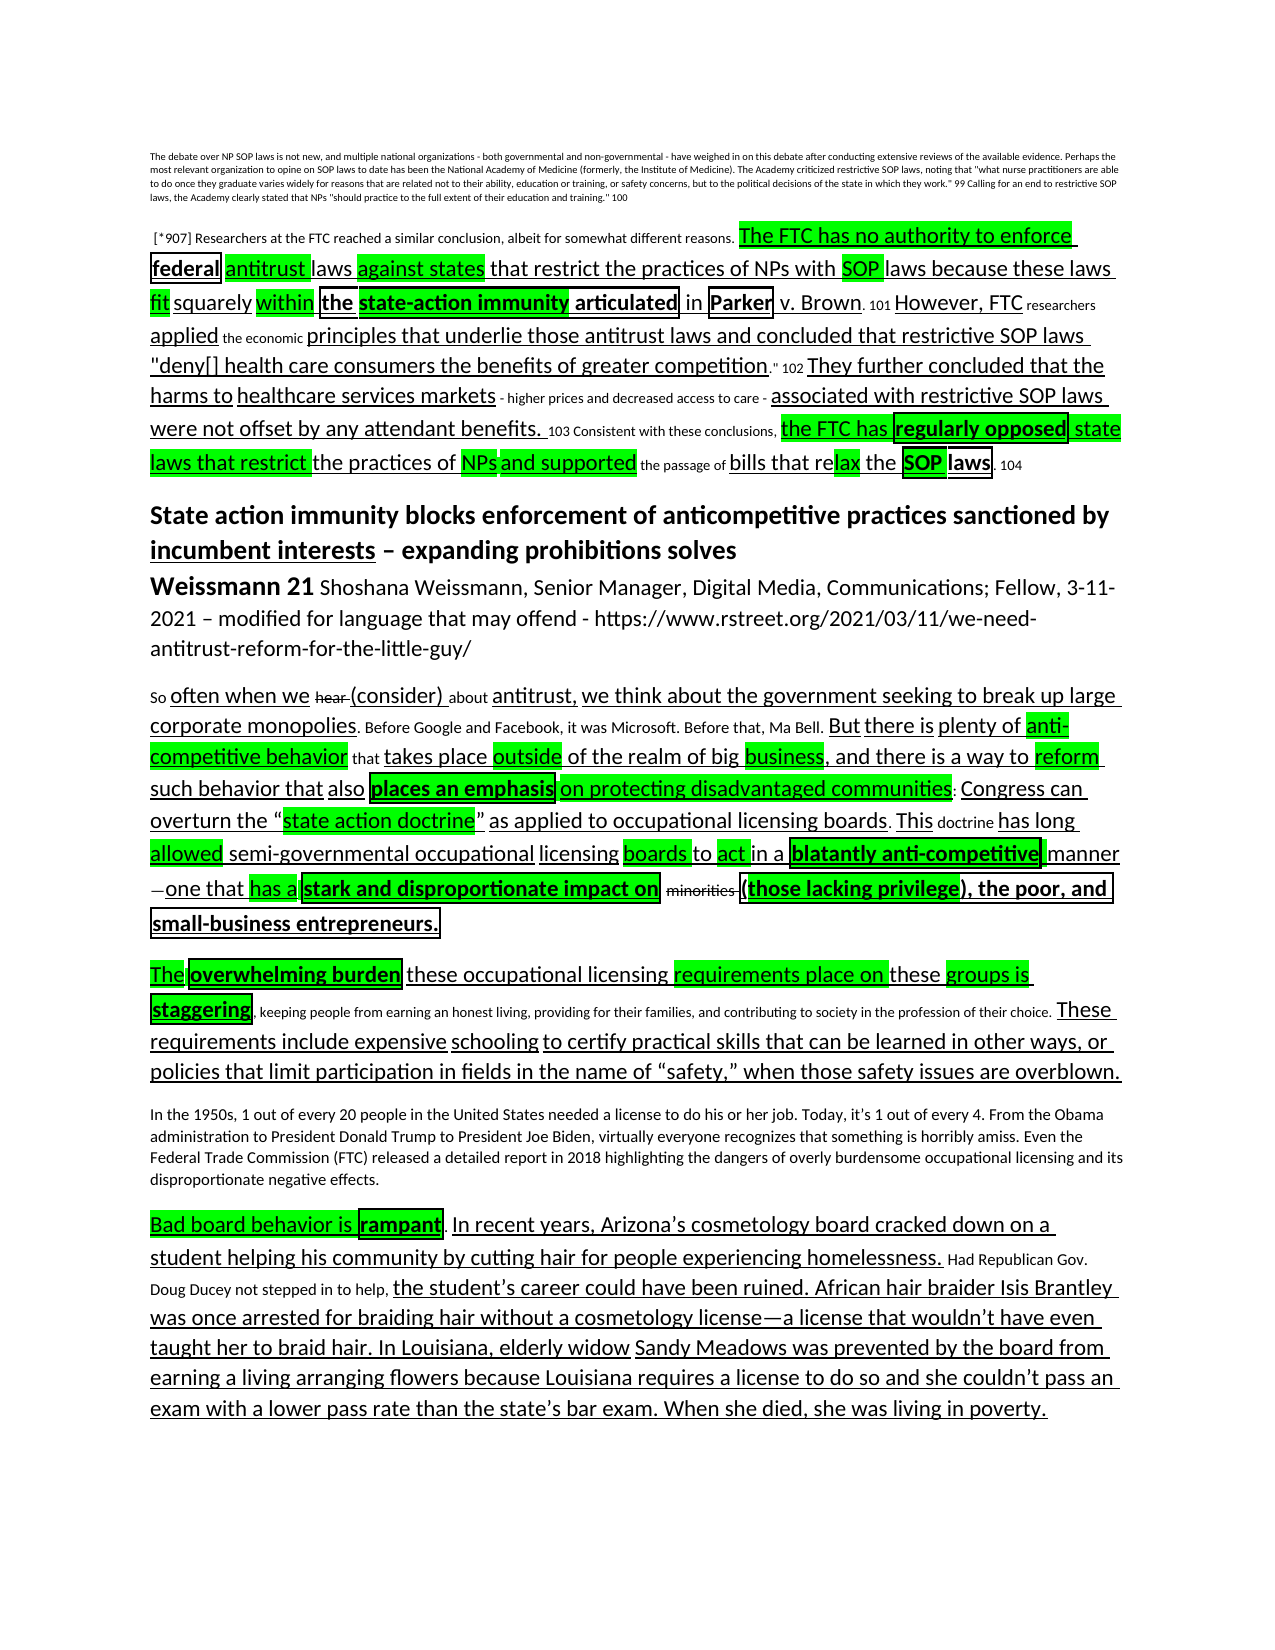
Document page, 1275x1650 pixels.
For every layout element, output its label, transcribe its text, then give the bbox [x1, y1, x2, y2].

text In the 1950s, 1 out of every 20 people in the United States needed a license to do his or her job. Today, it’s 1 out of every 4. From the Obama administration to President Donald Trump to President Joe Biden, virtually everyone recognizes that something is horribly amiss. Even the Federal Trade Commission (FTC) released a detailed report in 2018 highlighting the dangers of overly burdensome occupational licensing and its disproportionate negative effects. [150, 1104, 1125, 1190]
text The debate over NP SOP laws is not new, and multiple national organizations - both governmental and non-governmental - have weighed in on this debate after conducting extensive reviews of the available evidence. Perhaps the most relevant organization to opine on SOP laws to date has been the National Academy of Medicine (formerly, the Institute of Medicine). The Academy criticized restrictive SOP laws, noting that "what nurse practitioners are able to do once they graduate varies widely for reasons that are related not to their ability, education or training, or safety concerns, but to the political decisions of the state in which they work." 99 Calling for an end to restrictive SOP laws, the Academy clearly stated that NPs "should practice to the full extent of their education and training." 100 [150, 150, 1125, 204]
text So often when we hear (consider) about antitrust, we think about the government seeking to break up large corporate monopolies. Before Google and Facebook, it was Microsoft. Before that, Ma Bell. But there is plenty of anti-competitive behavior that takes place outside of the realm of big business, and there is a way to reform such behavior that also places an emphasis on protecting disadvantaged communities: Congress can overturn the “state action doctrine” as applied to occupational licensing boards. This doctrine has long allowed semi-governmental occupational licensing boards to act in a blatantly anti-competitive manner—one that has a stark and disproportionate impact on minorities (those lacking privilege), the poor, and small-business entrepreneurs. [150, 681, 1125, 939]
text Bad board behavior is rampant. In recent years, Arizona’s cosmetology board cracked down on a student helping his community by cutting hair for people experiencing homelessness. Had Republican Gov. Doug Ducey not stepped in to help, the student’s career could have been ruined. African hair braider Isis Brantley was once arrested for braiding hair without a cosmetology license—a license that wouldn’t have even taught her to braid hair. In Louisiana, elderly widow Sandy Meadows was prevented by the board from earning a living arranging flowers because Louisiana requires a license to do so and she couldn’t pass an exam with a lower pass rate than the state’s bar exam. When she died, she was living in poverty. [150, 1208, 1125, 1422]
text The overwhelming burden these occupational licensing requirements place on these groups is staggering, keeping people from earning an honest living, providing for their families, and contributing to society in the profession of their choice. These requirements include expensive schooling to certify practical skills that can be learned in other ways, or policies that limit participation in fields in the name of “safety,” when those safety issues are overblown. [150, 958, 1125, 1085]
text Weissmann 21 Shoshana Weissmann, Senior Manager, Digital Media, Communications; Fellow, 3-11-2021 – modified for language that may offend - https://www.rstreet.org/2021/03/11/we-need-antitrust-reform-for-the-little-guy/ [150, 569, 1125, 662]
text [*907] Researchers at the FTC reached a similar conclusion, albeit for somewhat different reasons. The FTC has no authority to enforce federal antitrust laws against states that restrict the practices of NPs with SOP laws because these laws fit squarely within the state-action immunity articulated in Parker v. Brown. 101 However, FTC researchers applied the economic principles that underlie those antitrust laws and concluded that restrictive SOP laws "deny[] health care consumers the benefits of greater competition." 102 They further concluded that the harms to healthcare services markets - higher prices and decreased access to care - associated with restrictive SOP laws were not offset by any attendant benefits. 103 Consistent with these conclusions, the FTC has regularly opposed state laws that restrict the practices of NPs and supported the passage of bills that relax the SOP laws. 104 [150, 221, 1125, 479]
subtitle State action immunity blocks enforcement of anticompetitive practices sanctioned by incumbent interests – expanding prohibitions solves [150, 498, 1125, 566]
